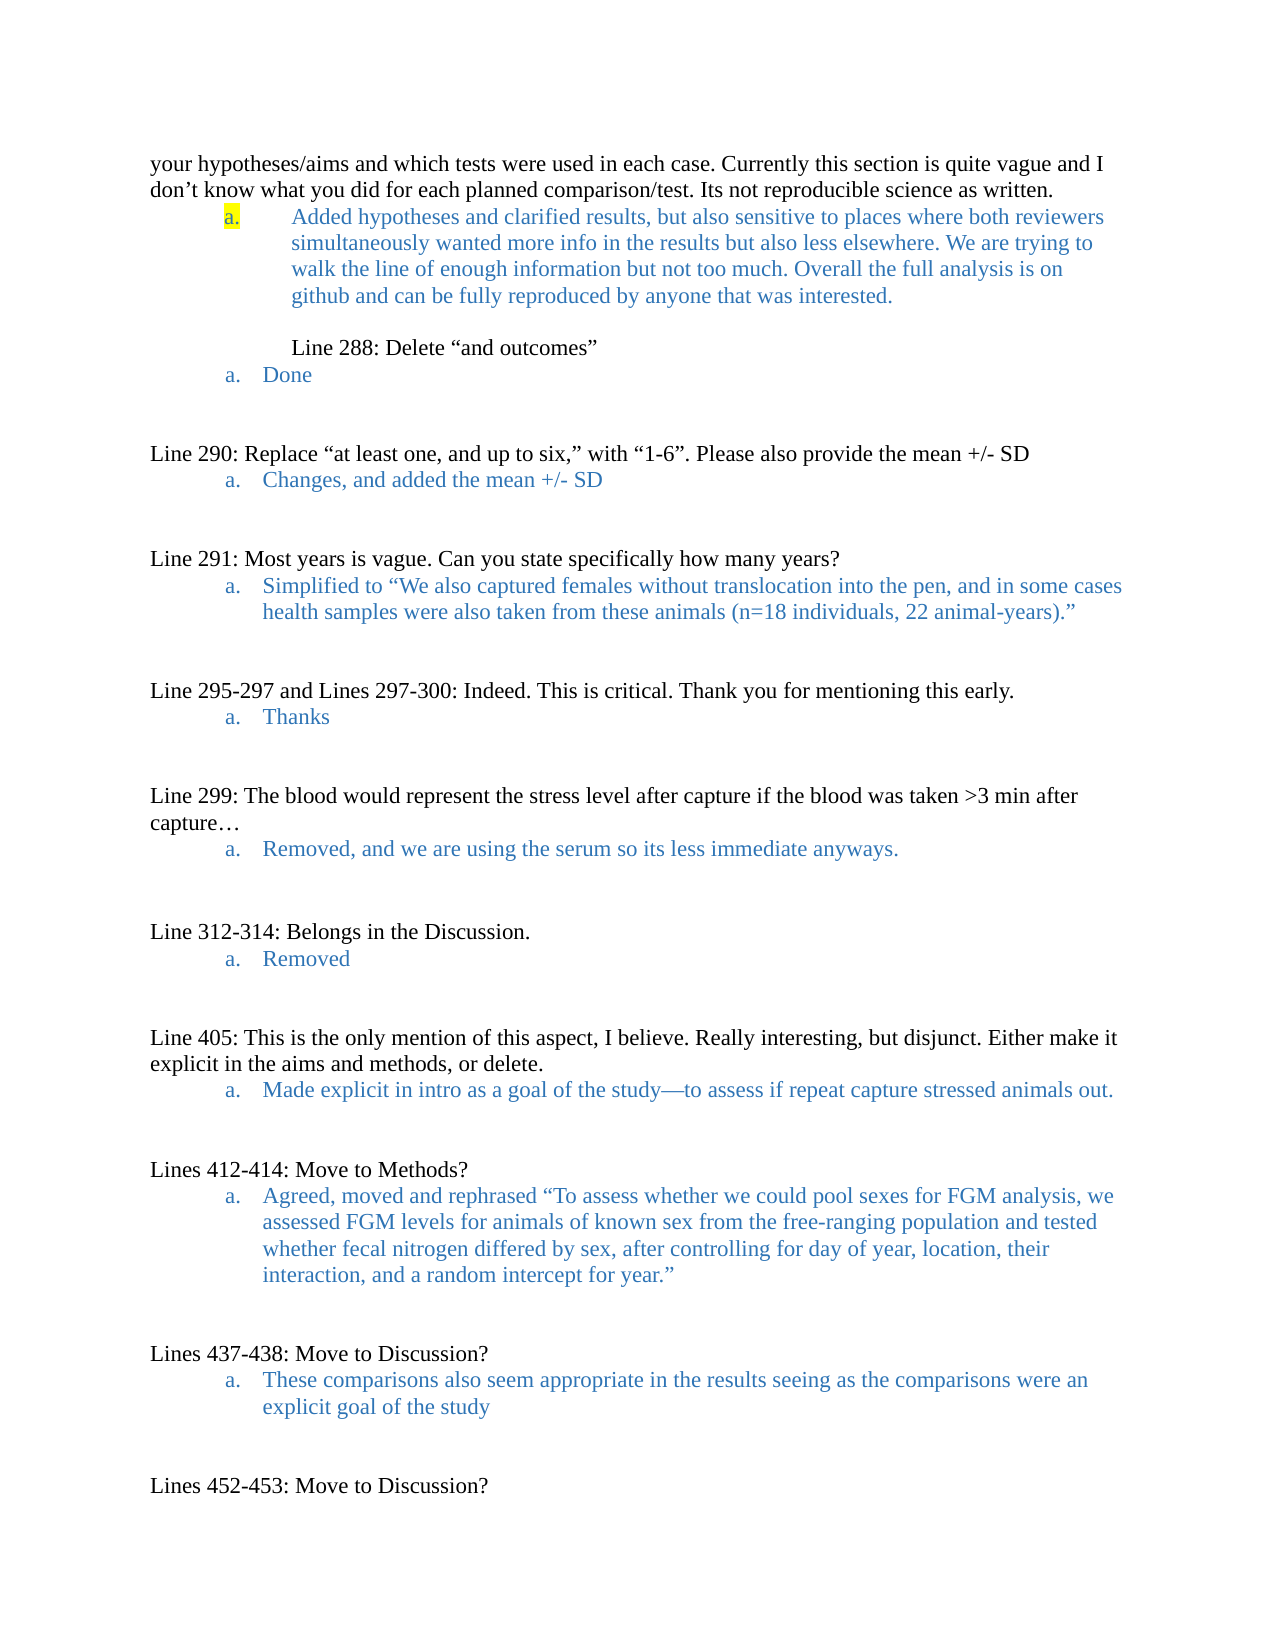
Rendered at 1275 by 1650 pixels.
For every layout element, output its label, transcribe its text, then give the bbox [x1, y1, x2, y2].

text Line 405: This is the only mention of this aspect, I believe. Really interesting, but disjunct. Either make it explicit in the aims and methods, or delete. [150, 971, 1125, 1077]
list Done [225, 361, 1125, 387]
text Line 299: The blood would represent the stress level after capture if the blood was taken >3 min after capture… [150, 730, 1125, 835]
list Simplified to “We also captured females without translocation into the pen, and in some cases health samples were also taken from these animals (n=18 individuals, 22 animal-years).” [225, 572, 1125, 624]
text Line 290: Replace “at least one, and up to six,” with “1-6”. Please also provide the mean +/- SD [150, 387, 1125, 466]
list Removed, and we are using the serum so its less immediate anyways. [225, 835, 1125, 862]
list Made explicit in intro as a goal of the study—to assess if repeat capture stressed animals out. [225, 1077, 1125, 1103]
text Lines 452-453: Move to Discussion? [150, 1419, 1125, 1498]
text Line 291: Most years is vague. Can you state specifically how many years? [150, 493, 1125, 572]
list Thanks [225, 703, 1125, 730]
list These comparisons also seem appropriate in the results seeing as the comparisons were an explicit goal of the study [225, 1366, 1125, 1419]
text Lines 437-438: Move to Discussion? [150, 1287, 1125, 1366]
text Line 295-297 and Lines 297-300: Indeed. This is critical. Thank you for mentioning this early. [150, 624, 1125, 703]
text Lines 412-414: Move to Methods? [150, 1103, 1125, 1182]
list Changes, and added the mean +/- SD [225, 466, 1125, 493]
list Line 312-314: Belongs in the Discussion. [150, 918, 1125, 945]
list Removed [225, 945, 1125, 971]
list Agreed, moved and rephrased “To assess whether we could pool sexes for FGM analysis, we assessed FGM levels for animals of known sex from the free-ranging population and tested whether fecal nitrogen differed by sex, after controlling for day of year, location, their interaction, and a random intercept for year.” [225, 1182, 1125, 1287]
